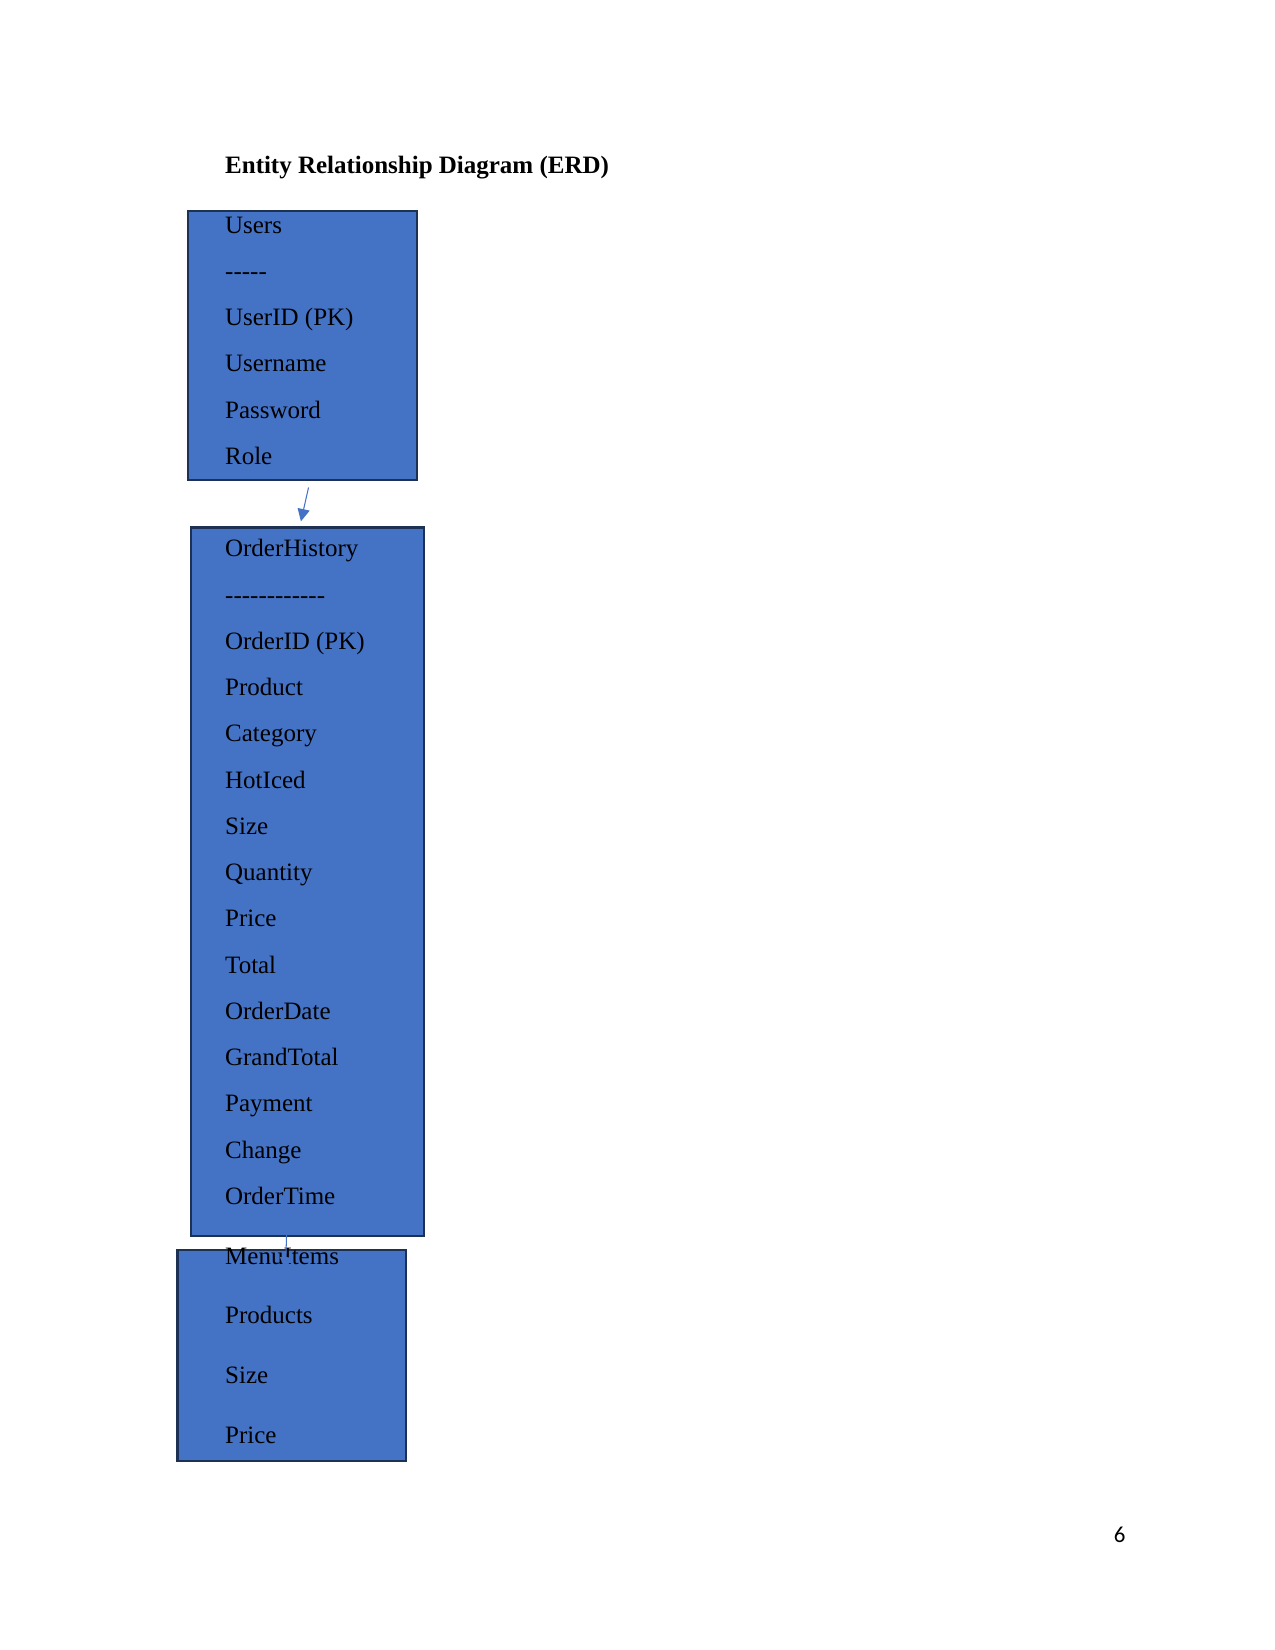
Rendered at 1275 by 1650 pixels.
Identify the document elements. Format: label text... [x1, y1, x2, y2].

text Payment [225, 1088, 1125, 1117]
text ----- [225, 256, 1125, 285]
text OrderHistory [225, 533, 1125, 562]
text Quantity [225, 857, 1125, 886]
text HotIced [225, 765, 1125, 793]
text Username [225, 348, 1125, 377]
text Change [225, 1135, 1125, 1163]
text Password [225, 395, 1125, 423]
text Price [225, 903, 1125, 932]
text OrderTime [225, 1181, 1125, 1210]
text MenuItems [225, 1241, 285, 1269]
text Category [225, 718, 1125, 747]
text Size [225, 811, 1125, 840]
text Users [225, 210, 1125, 238]
text ------------ [225, 580, 1125, 608]
text MenuItems [287, 1241, 1125, 1269]
text GrandTotal [225, 1042, 1125, 1071]
text Price [225, 1420, 1125, 1449]
text Entity Relationship Diagram (ERD) [225, 150, 1125, 179]
text Product [225, 672, 1125, 701]
text OrderDate [225, 996, 1125, 1025]
text Role [225, 441, 1125, 470]
text UserID (PK) [225, 302, 1125, 331]
text OrderID (PK) [225, 626, 1125, 655]
text Products [225, 1301, 1125, 1329]
text Size [225, 1360, 1125, 1389]
text Total [225, 950, 1125, 978]
